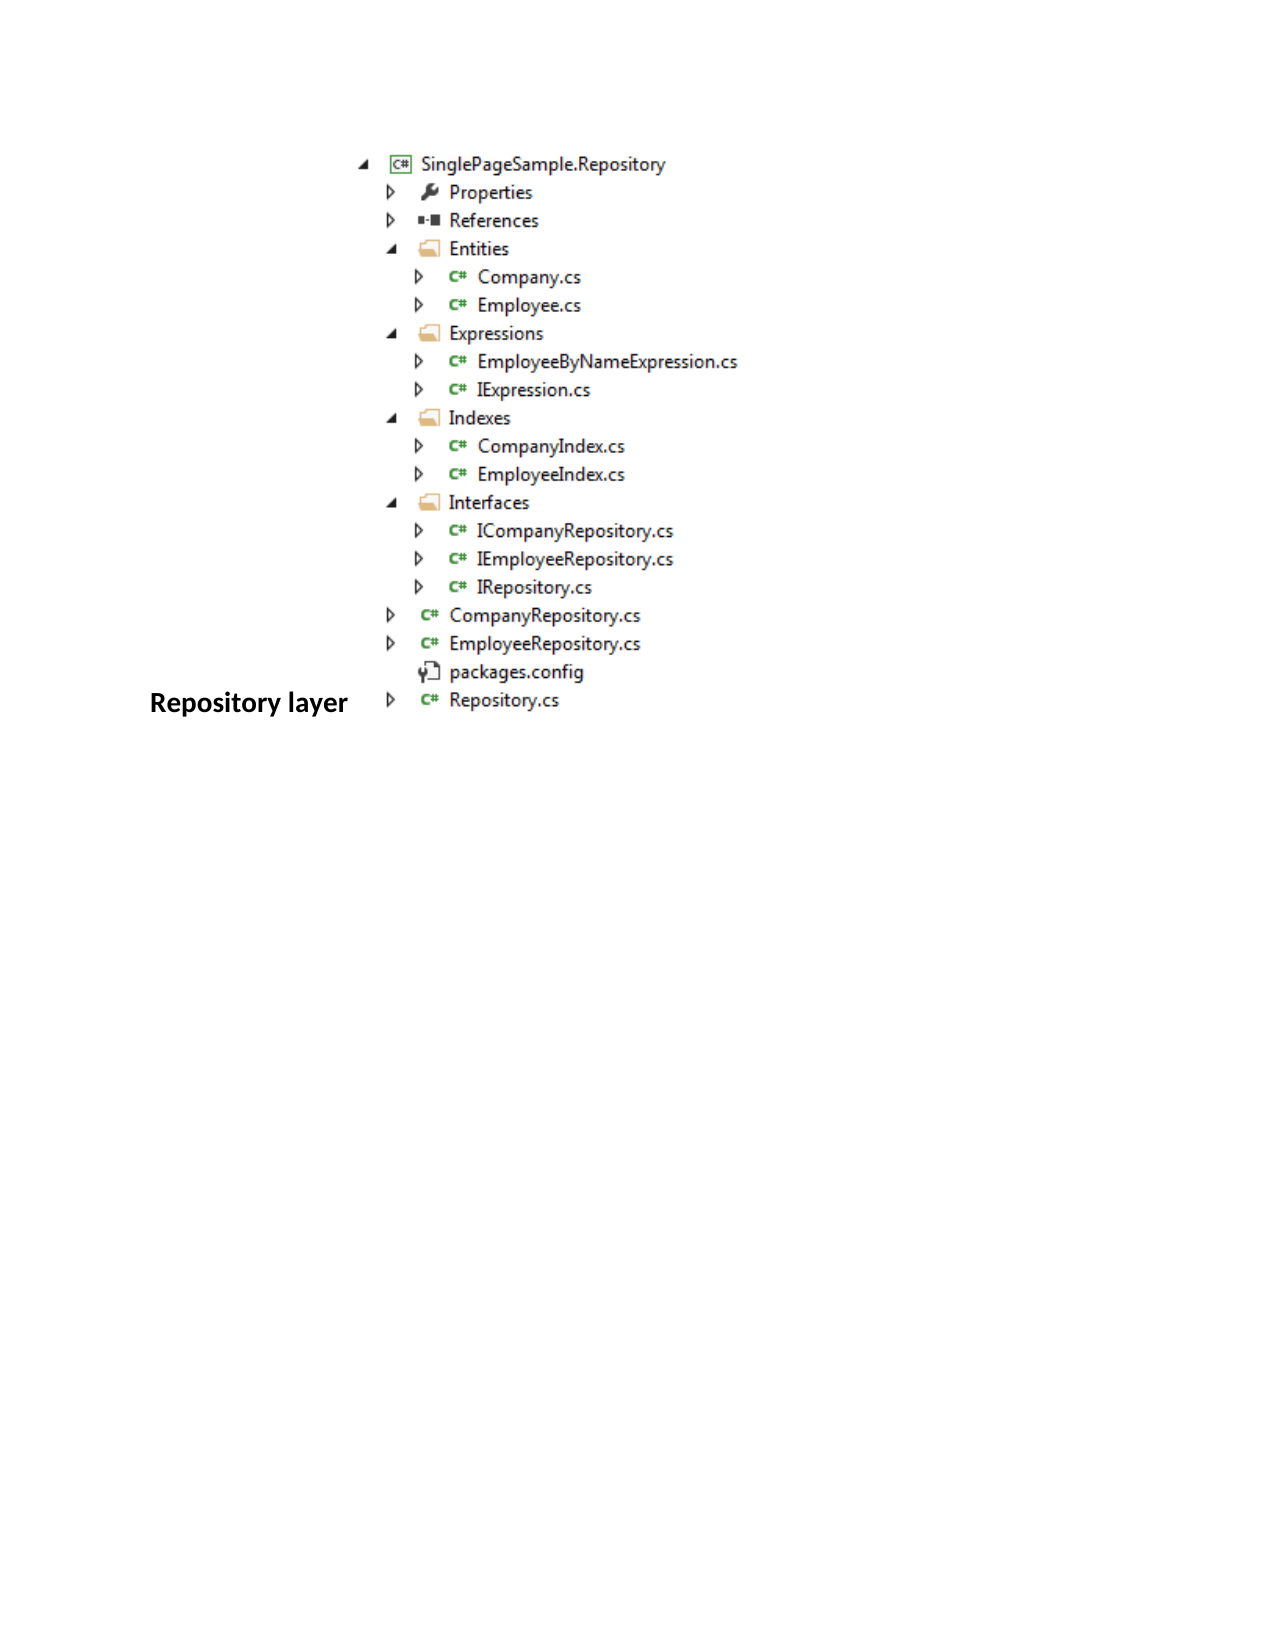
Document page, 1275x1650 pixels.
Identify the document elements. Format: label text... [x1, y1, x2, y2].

picture [348, 150, 783, 713]
